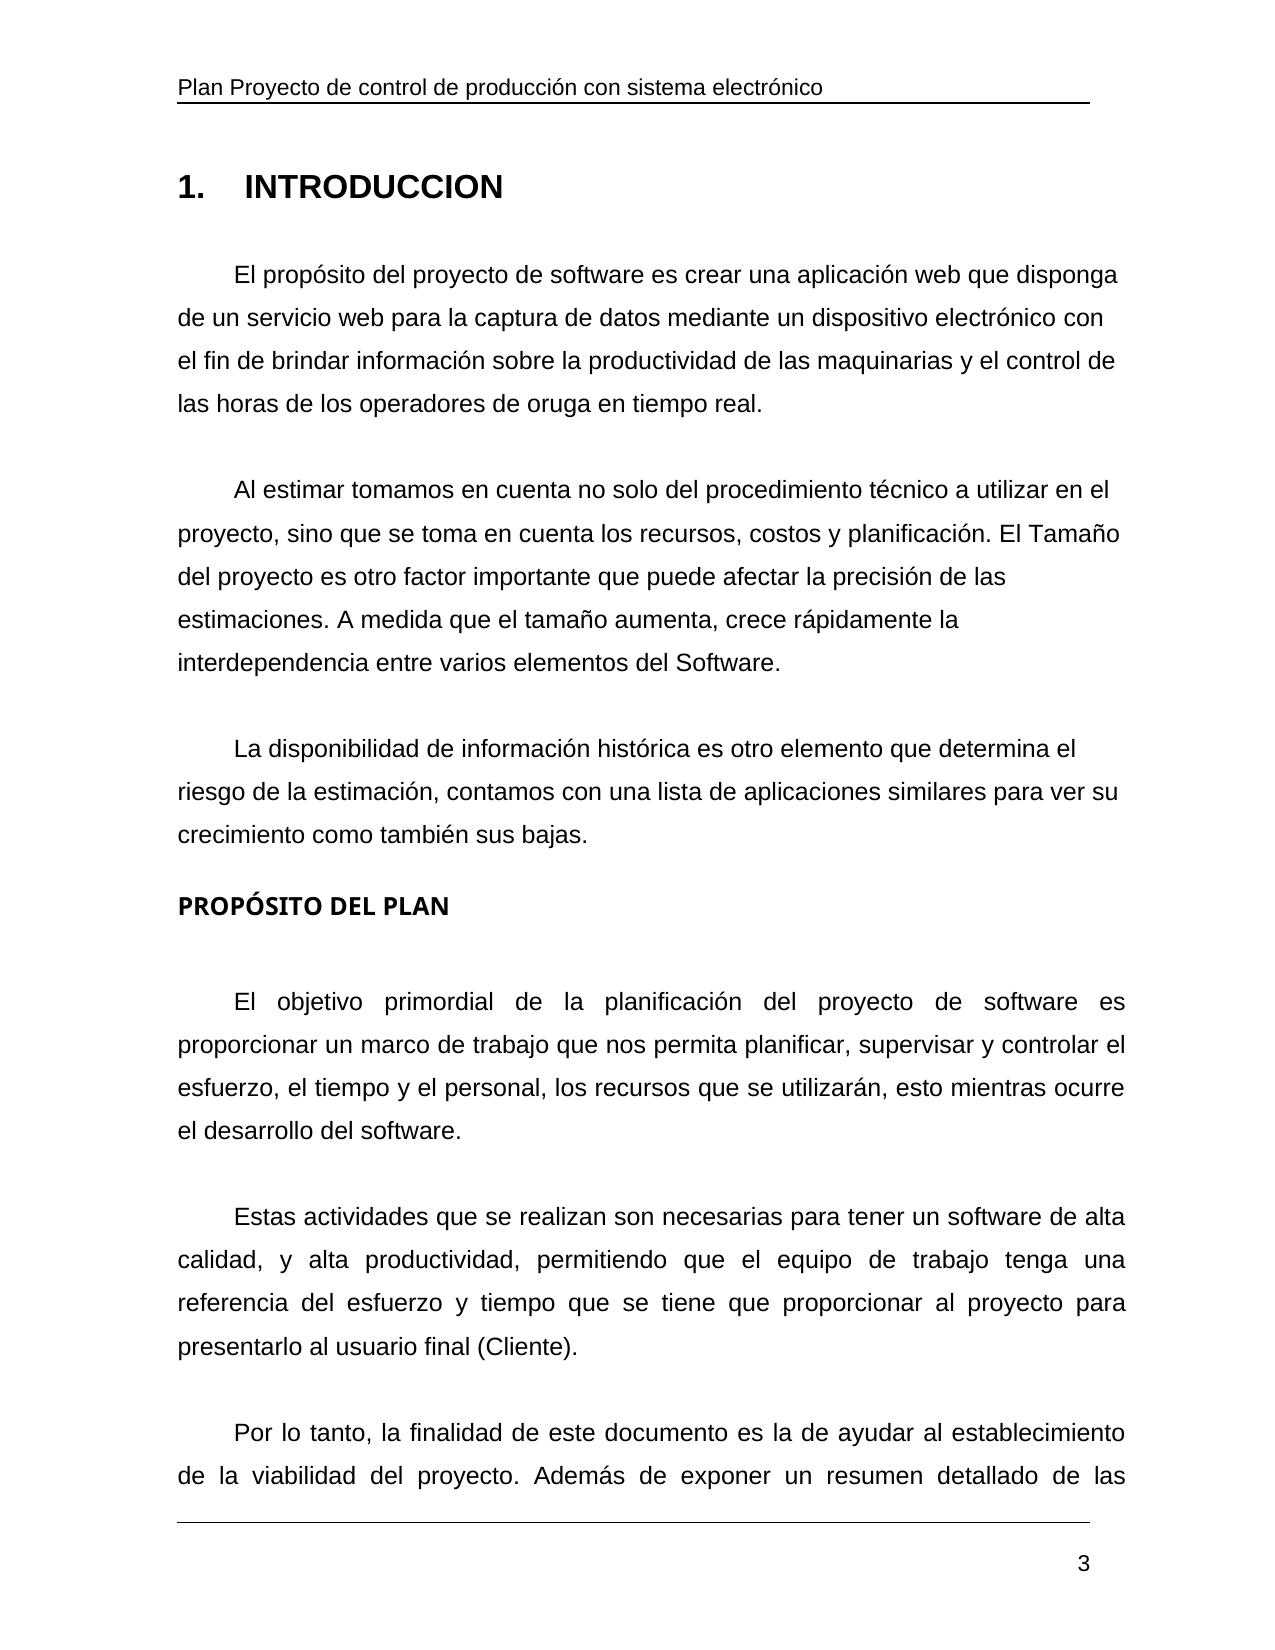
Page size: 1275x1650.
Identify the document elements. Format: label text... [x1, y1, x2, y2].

text Estas actividades que se realizan son necesarias para tener un software de alta calidad, y alta productividad, permitiendo que el equipo de trabajo tenga una referencia del esfuerzo y tiempo que se tiene que proporcionar al proyecto para presentarlo al usuario final (Cliente). [177, 1202, 1127, 1360]
text PROPÓSITO DEL PLAN [177, 889, 1127, 923]
text Al estimar tomamos en cuenta no solo del procedimiento técnico a utilizar en el proyecto, sino que se toma en cuenta los recursos, costos y planificación. El Tamaño del proyecto es otro factor importante que puede afectar la precisión de las estimaciones. A medida que el tamaño aumenta, crece rápidamente la interdependencia entre varios elementos del Software. [177, 476, 1127, 677]
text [177, 1418, 1127, 1489]
text INTRODUCCION [177, 167, 1127, 206]
text El objetivo primordial de la planificación del proyecto de software es proporcionar un marco de trabajo que nos permita planificar, supervisar y controlar el esfuerzo, el tiempo y el personal, los recursos que se utilizarán, esto mientras ocurre el desarrollo del software. [177, 986, 1127, 1144]
text El propósito del proyecto de software es crear una aplicación web que disponga de un servicio web para la captura de datos mediante un dispositivo electrónico con el fin de brindar información sobre la productividad de las maquinarias y el control de las horas de los operadores de oruga en tiempo real. [177, 260, 1127, 418]
text La disponibilidad de información histórica es otro elemento que determina el riesgo de la estimación, contamos con una lista de aplicaciones similares para ver su crecimiento como también sus bajas. [177, 734, 1127, 849]
